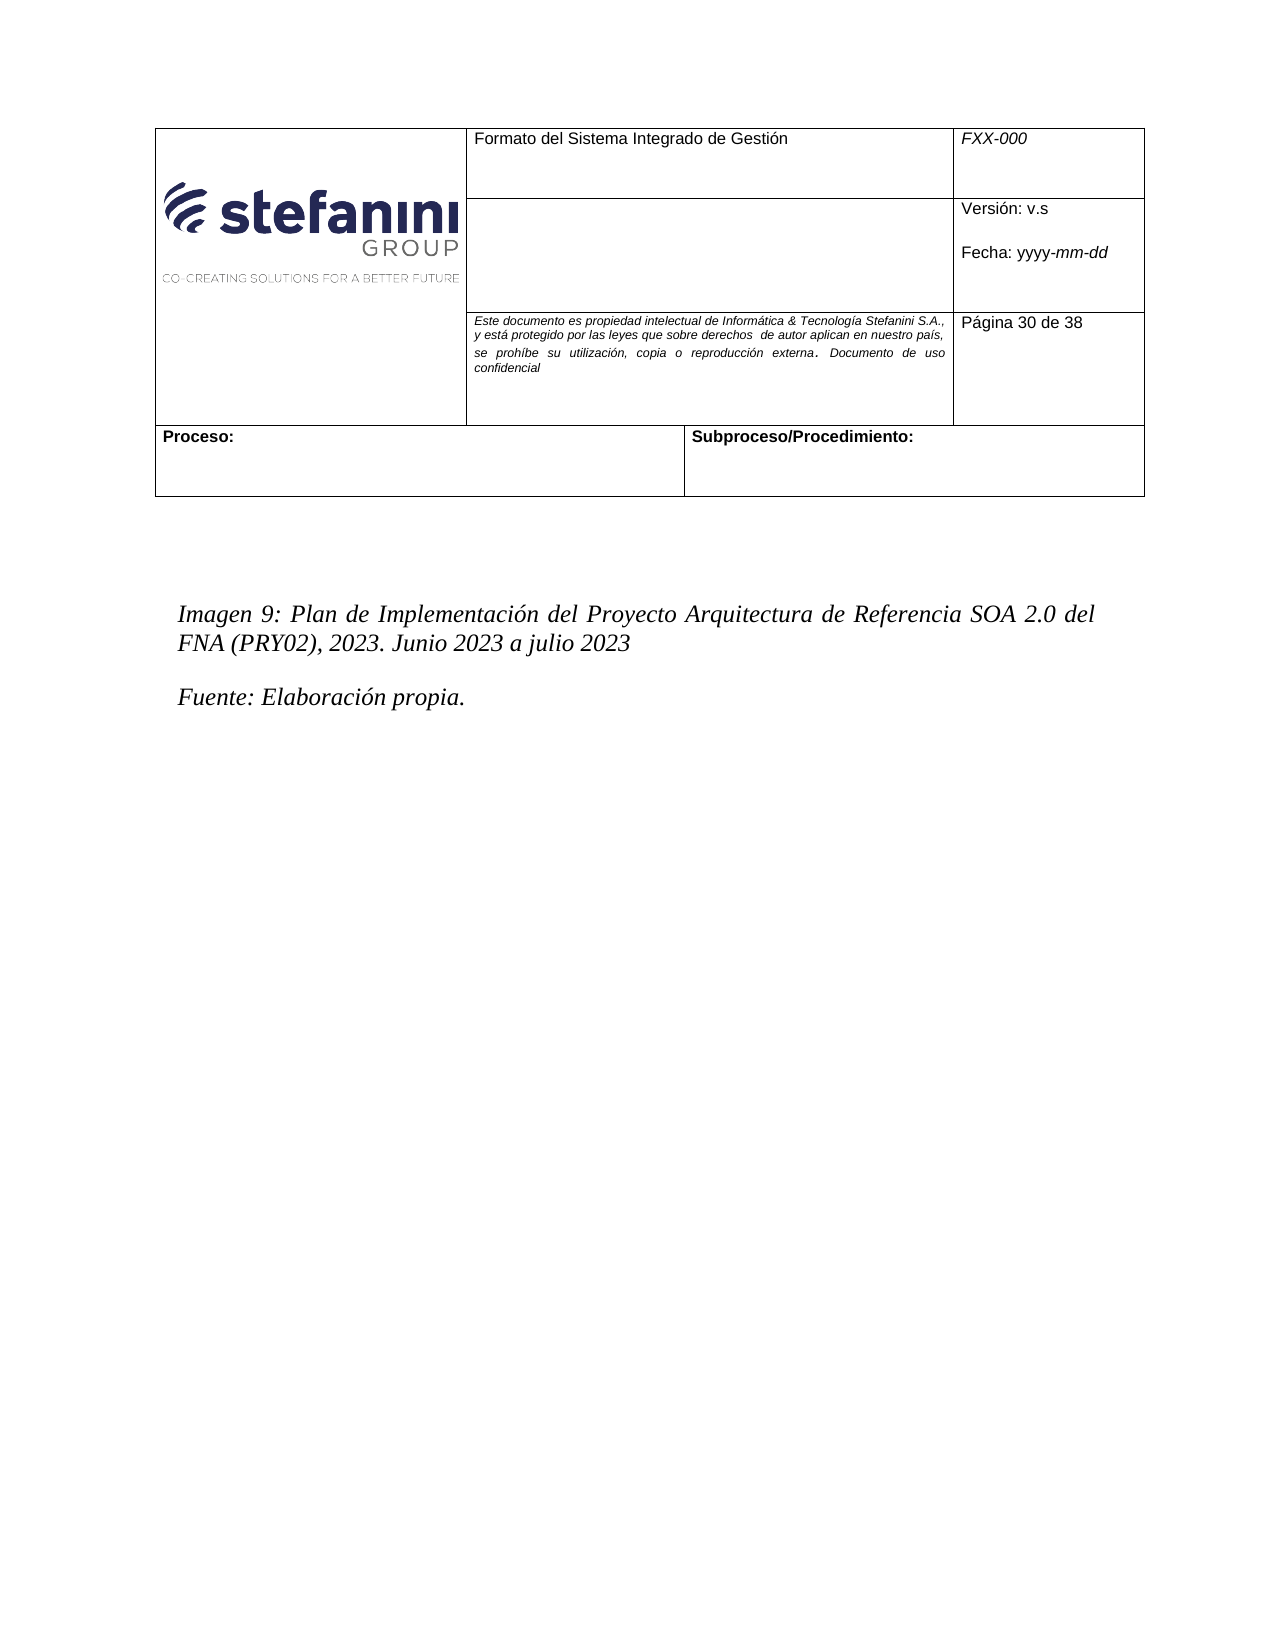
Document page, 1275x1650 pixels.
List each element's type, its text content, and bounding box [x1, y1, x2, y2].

text Fuente: Elaboración propia. [177, 682, 1098, 711]
text Imagen 9: Plan de Implementación del Proyecto Arquitectura de Referencia SOA 2.0 del FNA (PRY02), 2023. Junio 2023 a julio 2023 [177, 599, 1098, 657]
picture [162, 182, 460, 286]
